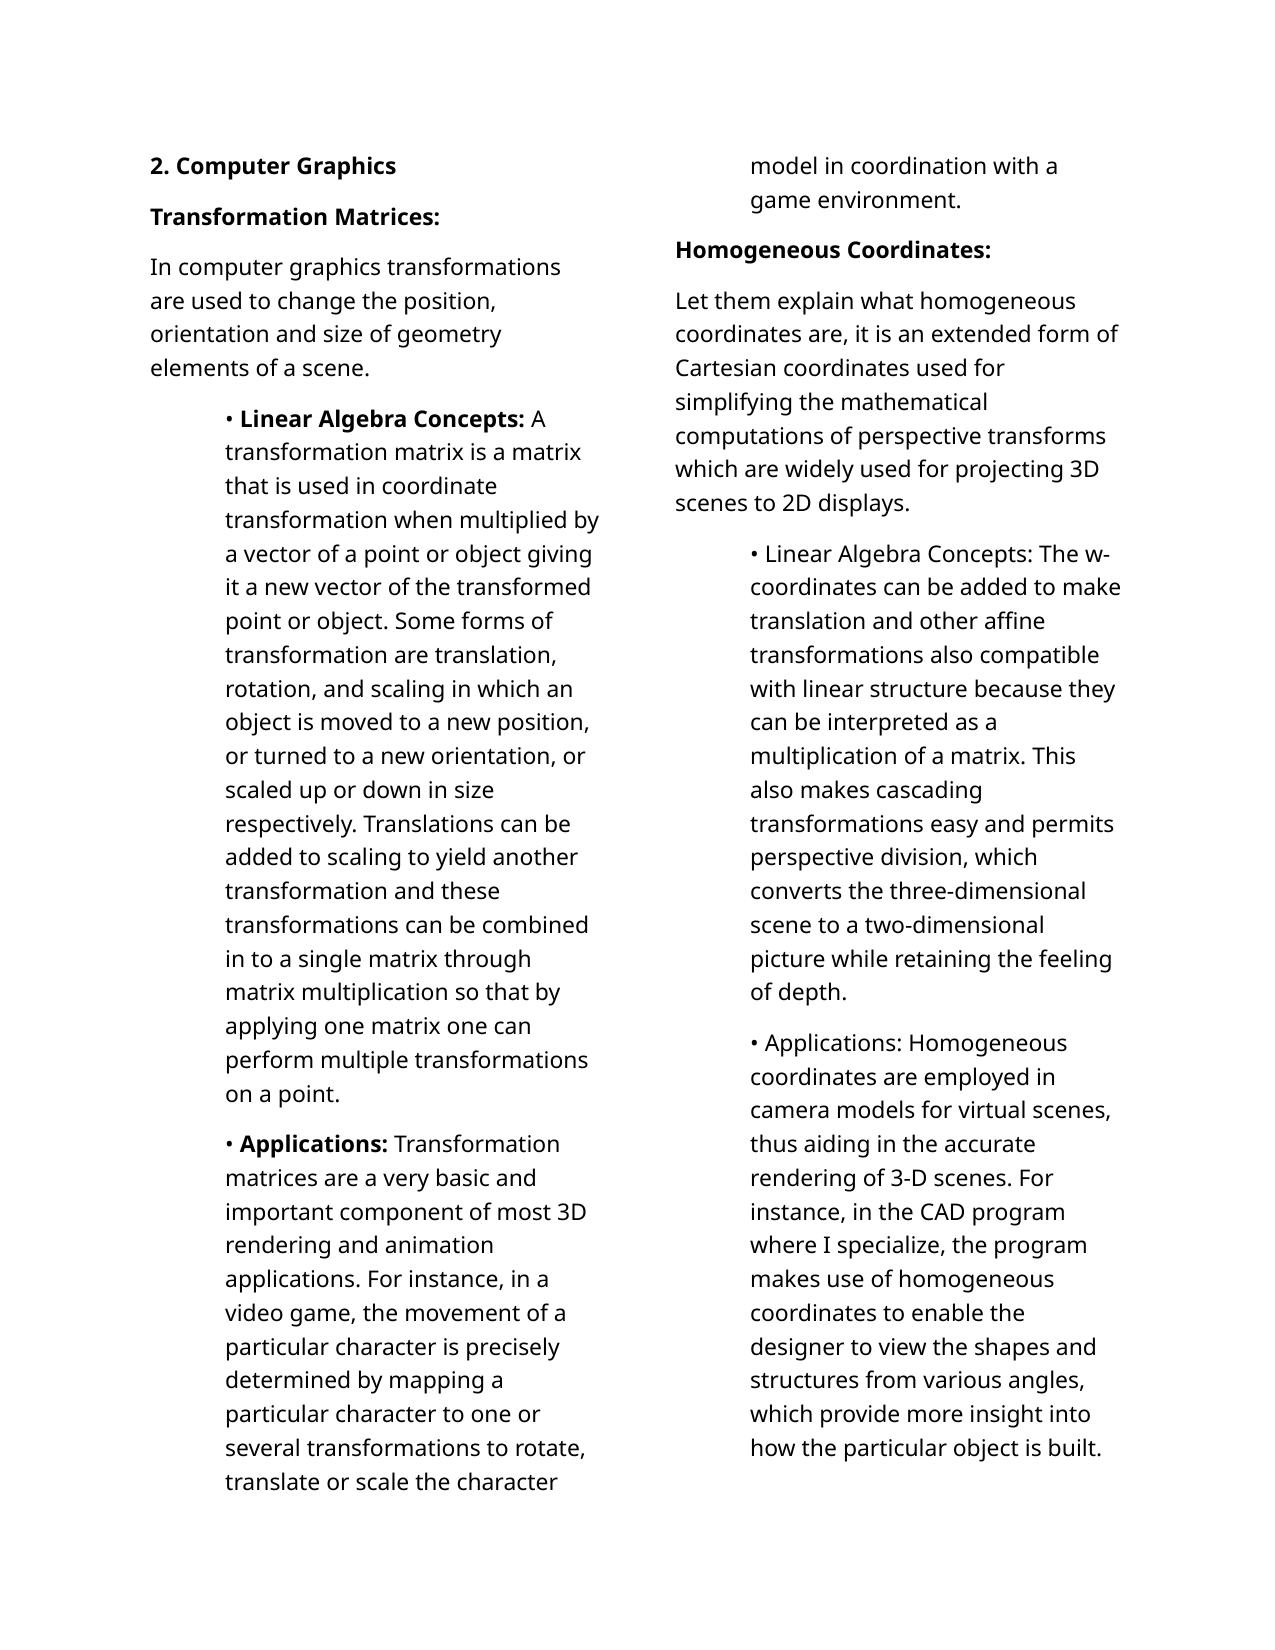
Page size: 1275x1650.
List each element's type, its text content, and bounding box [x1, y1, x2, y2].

text • Applications: Transformation matrices are a very basic and important component of most 3D rendering and animation applications. For instance, in a video game, the movement of a particular character is precisely determined by mapping a particular character to one or several transformations to rotate, translate or scale the character model in coordination with a game environment. [750, 150, 1125, 215]
text In computer graphics transformations are used to change the position, orientation and size of geometry elements of a scene. [150, 251, 600, 383]
text Let them explain what homogeneous coordinates are, it is an extended form of Cartesian coordinates used for simplifying the mathematical computations of perspective transforms which are widely used for projecting 3D scenes to 2D displays. [675, 284, 1125, 518]
text 2. Computer Graphics [150, 150, 600, 181]
text • Applications: Transformation matrices are a very basic and important component of most 3D rendering and animation applications. For instance, in a video game, the movement of a particular character is precisely determined by mapping a particular character to one or several transformations to rotate, translate or scale the character model in coordination with a game environment. [225, 1128, 600, 1497]
text • Linear Algebra Concepts: A transformation matrix is a matrix that is used in coordinate transformation when multiplied by a vector of a point or object giving it a new vector of the transformed point or object. Some forms of transformation are translation, rotation, and scaling in which an object is moved to a new position, or turned to a new orientation, or scaled up or down in size respectively. Translations can be added to scaling to yield another transformation and these transformations can be combined in to a single matrix through matrix multiplication so that by applying one matrix one can perform multiple transformations on a point. [225, 402, 600, 1109]
text • Linear Algebra Concepts: The w-coordinates can be added to make translation and other affine transformations also compatible with linear structure because they can be interpreted as a multiplication of a matrix. This also makes cascading transformations easy and permits perspective division, which converts the three-dimensional scene to a two-dimensional picture while retaining the feeling of depth. [750, 537, 1125, 1007]
text • Applications: Homogeneous coordinates are employed in camera models for virtual scenes, thus aiding in the accurate rendering of 3-D scenes. For instance, in the CAD program where I specialize, the program makes use of homogeneous coordinates to enable the designer to view the shapes and structures from various angles, which provide more insight into how the particular object is built. [750, 1027, 1125, 1463]
text Transformation Matrices: [150, 200, 600, 232]
text Homogeneous Coordinates: [675, 234, 1125, 265]
